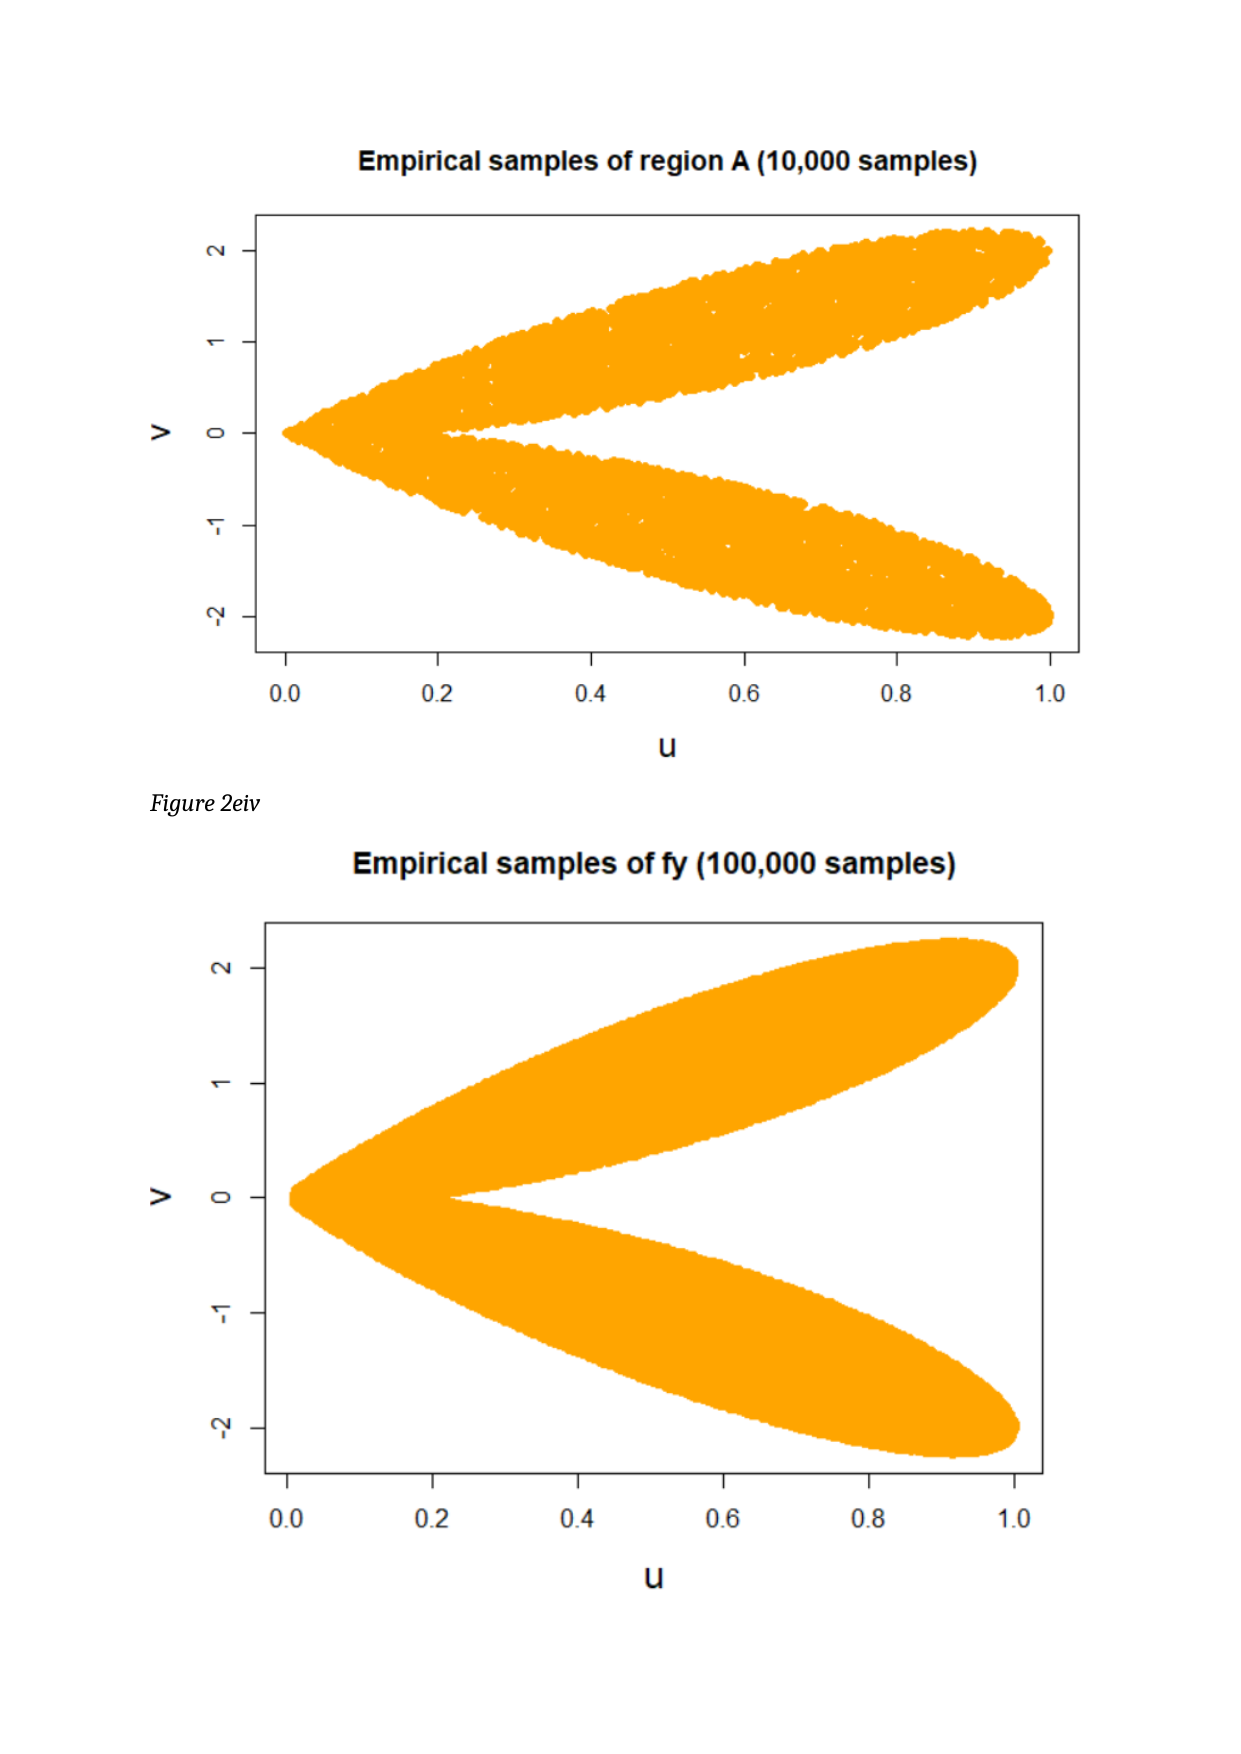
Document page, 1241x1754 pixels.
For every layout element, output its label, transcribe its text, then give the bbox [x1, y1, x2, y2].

picture [150, 150, 1091, 765]
text Figure 2eiv [150, 789, 1090, 818]
picture [150, 843, 1050, 1597]
